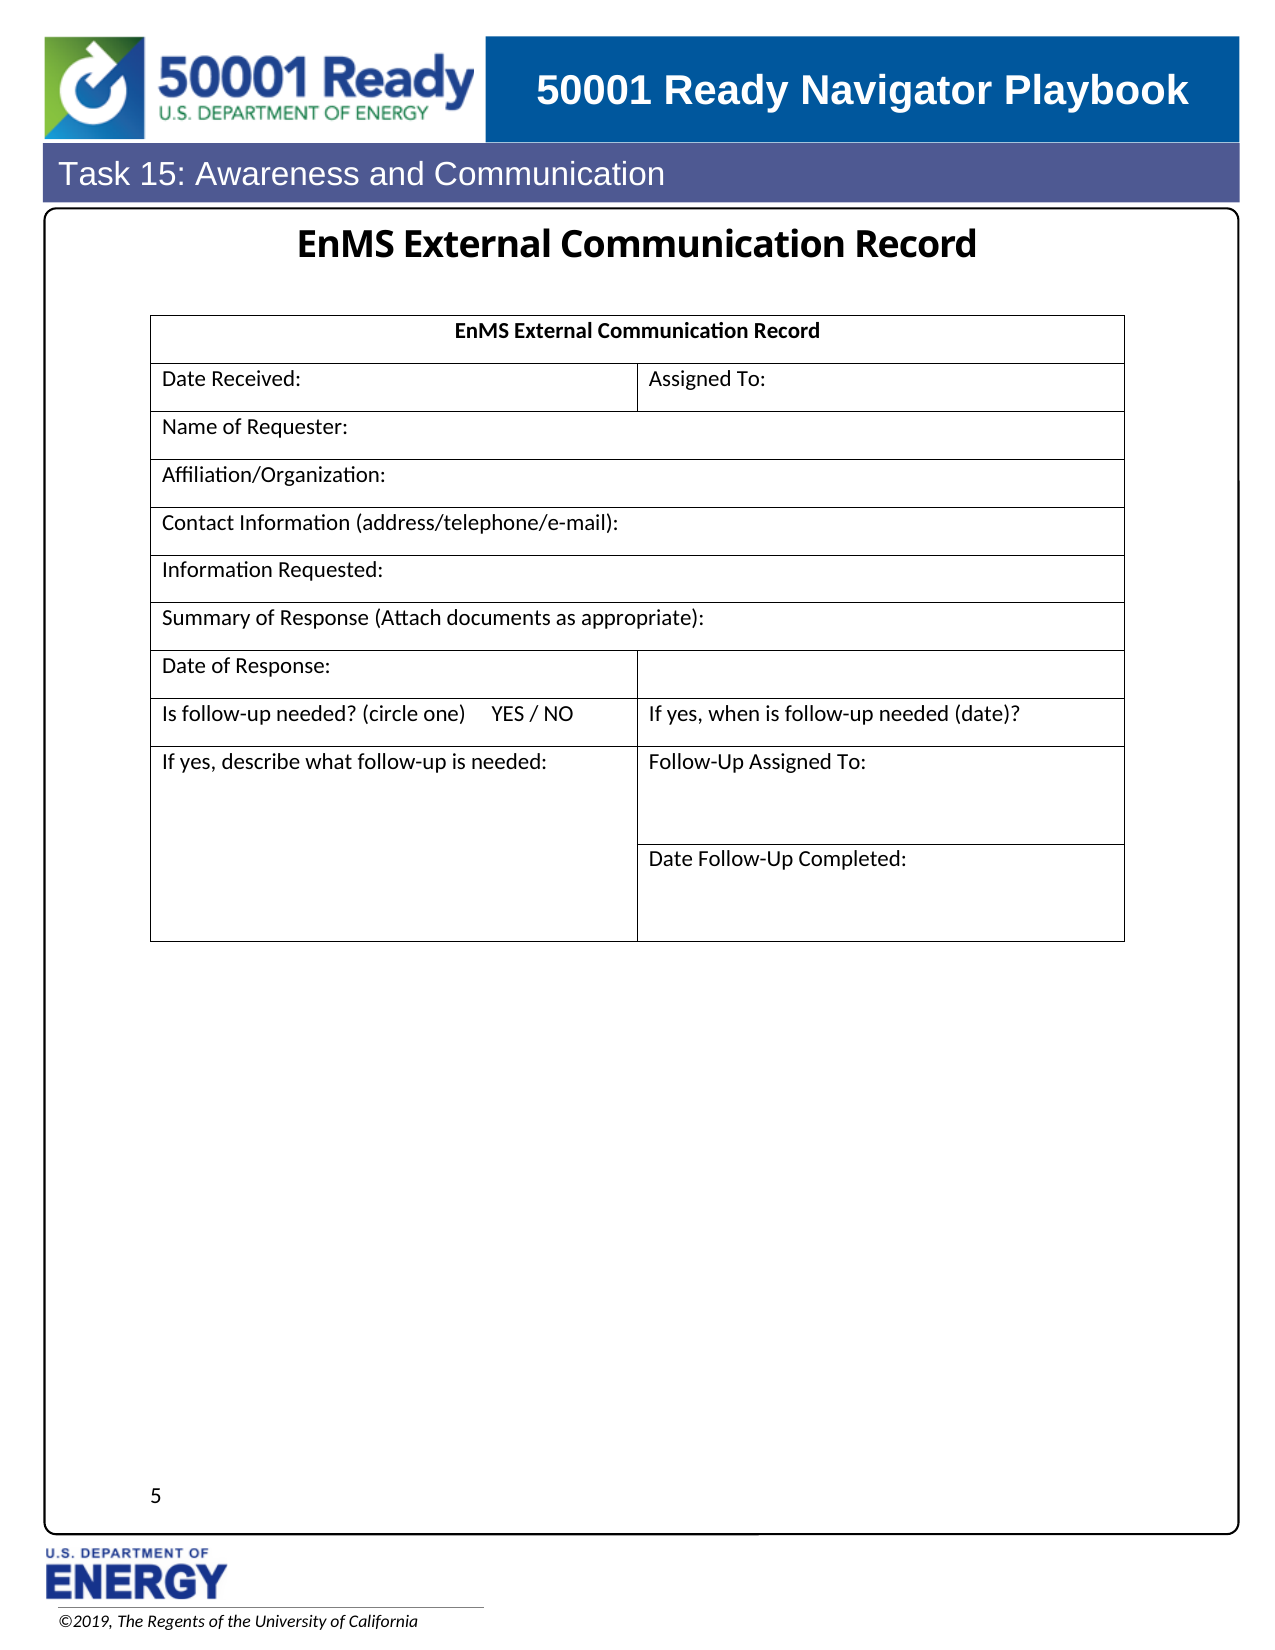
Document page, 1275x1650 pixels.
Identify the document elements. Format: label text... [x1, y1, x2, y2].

table_cell Date Follow-Up Completed: [638, 845, 1124, 941]
table_cell Date Received: [151, 364, 637, 411]
table_cell Name of Requester: [151, 412, 1124, 459]
picture [42, 36, 474, 138]
table_cell Date of Response: [151, 651, 637, 698]
table_cell Information Requested: [151, 556, 1124, 602]
table_cell Summary of Response (Attach documents as appropriate): [151, 603, 1124, 650]
table_cell If yes, when is follow-up needed (date)? [638, 699, 1124, 746]
picture [45, 1547, 228, 1599]
table_header EnMS External Communication Record [151, 316, 1124, 363]
table_cell If yes, describe what follow-up is needed: [151, 747, 637, 941]
table_cell Is follow-up needed? (circle one) YES / NO [151, 699, 637, 746]
table_cell Assigned To: [638, 364, 1124, 411]
table_cell Affiliation/Organization: [151, 460, 1124, 507]
table_cell [638, 651, 1124, 698]
table_cell Contact Information (address/telephone/e-mail): [151, 508, 1124, 554]
title EnMS External Communication Record [150, 217, 1125, 268]
table_cell Follow-Up Assigned To: [638, 747, 1124, 843]
